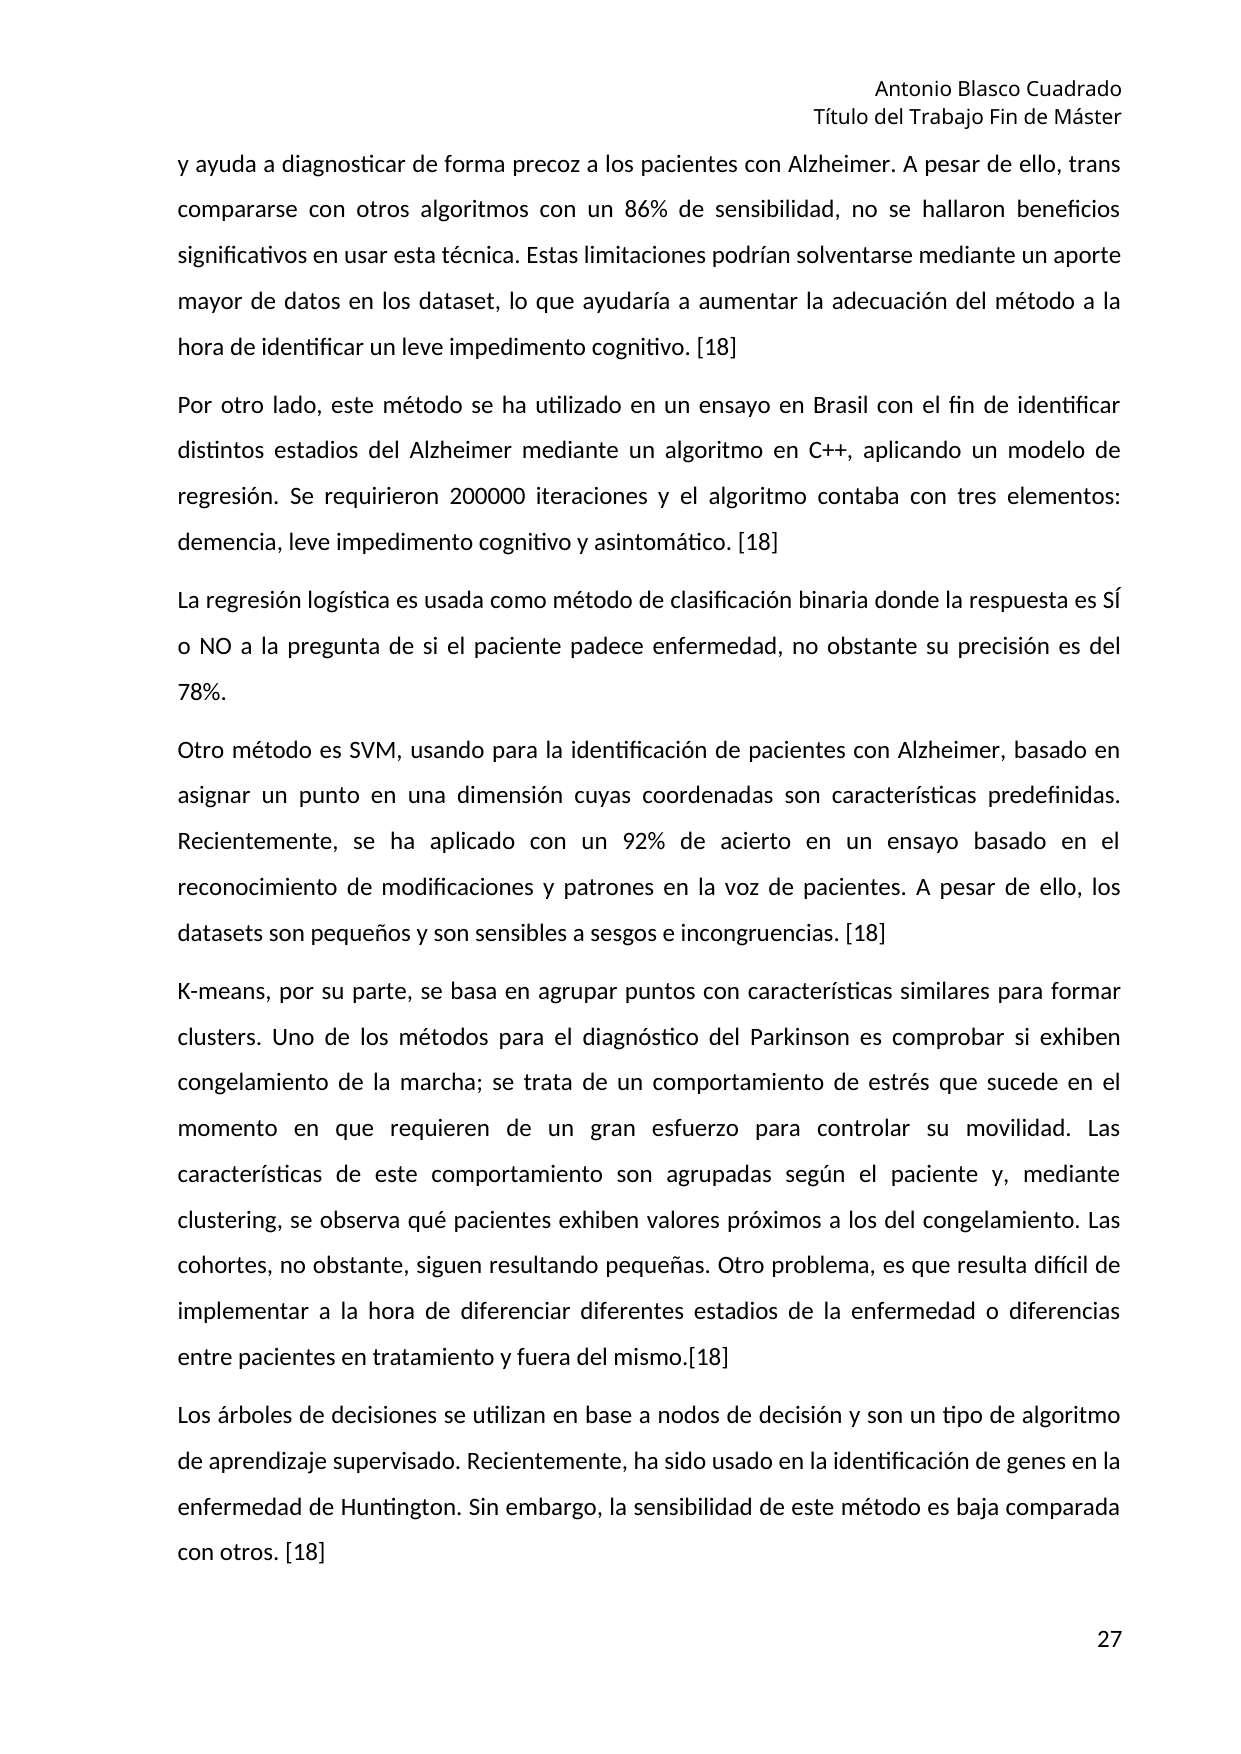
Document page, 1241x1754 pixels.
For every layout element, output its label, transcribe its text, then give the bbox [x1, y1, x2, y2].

text K-means, por su parte, se basa en agrupar puntos con características similares para formar clusters. Uno de los métodos para el diagnóstico del Parkinson es comprobar si exhiben congelamiento de la marcha; se trata de un comportamiento de estrés que sucede en el momento en que requieren de un gran esfuerzo para controlar su movilidad. Las características de este comportamiento son agrupadas según el paciente y, mediante clustering, se observa qué pacientes exhiben valores próximos a los del congelamiento. Las cohortes, no obstante, siguen resultando pequeñas. Otro problema, es que resulta difícil de implementar a la hora de diferenciar diferentes estadios de la enfermedad o diferencias entre pacientes en tratamiento y fuera del mismo.[18] [177, 975, 1122, 1371]
text Otro método es SVM, usando para la identificación de pacientes con Alzheimer, basado en asignar un punto en una dimensión cuyas coordenadas son características predefinidas. Recientemente, se ha aplicado con un 92% de acierto en un ensayo basado en el reconocimiento de modificaciones y patrones en la voz de pacientes. A pesar de ello, los datasets son pequeños y son sensibles a sesgos e incongruencias. [18] [177, 734, 1122, 947]
text La regresión logística es usada como método de clasificación binaria donde la respuesta es SÍ o NO a la pregunta de si el paciente padece enfermedad, no obstante su precisión es del 78%. [177, 584, 1122, 706]
text Por otro lado, este método se ha utilizado en un ensayo en Brasil con el fin de identificar distintos estadios del Alzheimer mediante un algoritmo en C++, aplicando un modelo de regresión. Se requirieron 200000 iteraciones y el algoritmo contaba con tres elementos: demencia, leve impedimento cognitivo y asintomático. [18] [177, 389, 1122, 557]
text Los árboles de decisiones se utilizan en base a nodos de decisión y son un tipo de algoritmo de aprendizaje supervisado. Recientemente, ha sido usado en la identificación de genes en la enfermedad de Huntington. Sin embargo, la sensibilidad de este método es baja comparada con otros. [18] [177, 1399, 1122, 1567]
